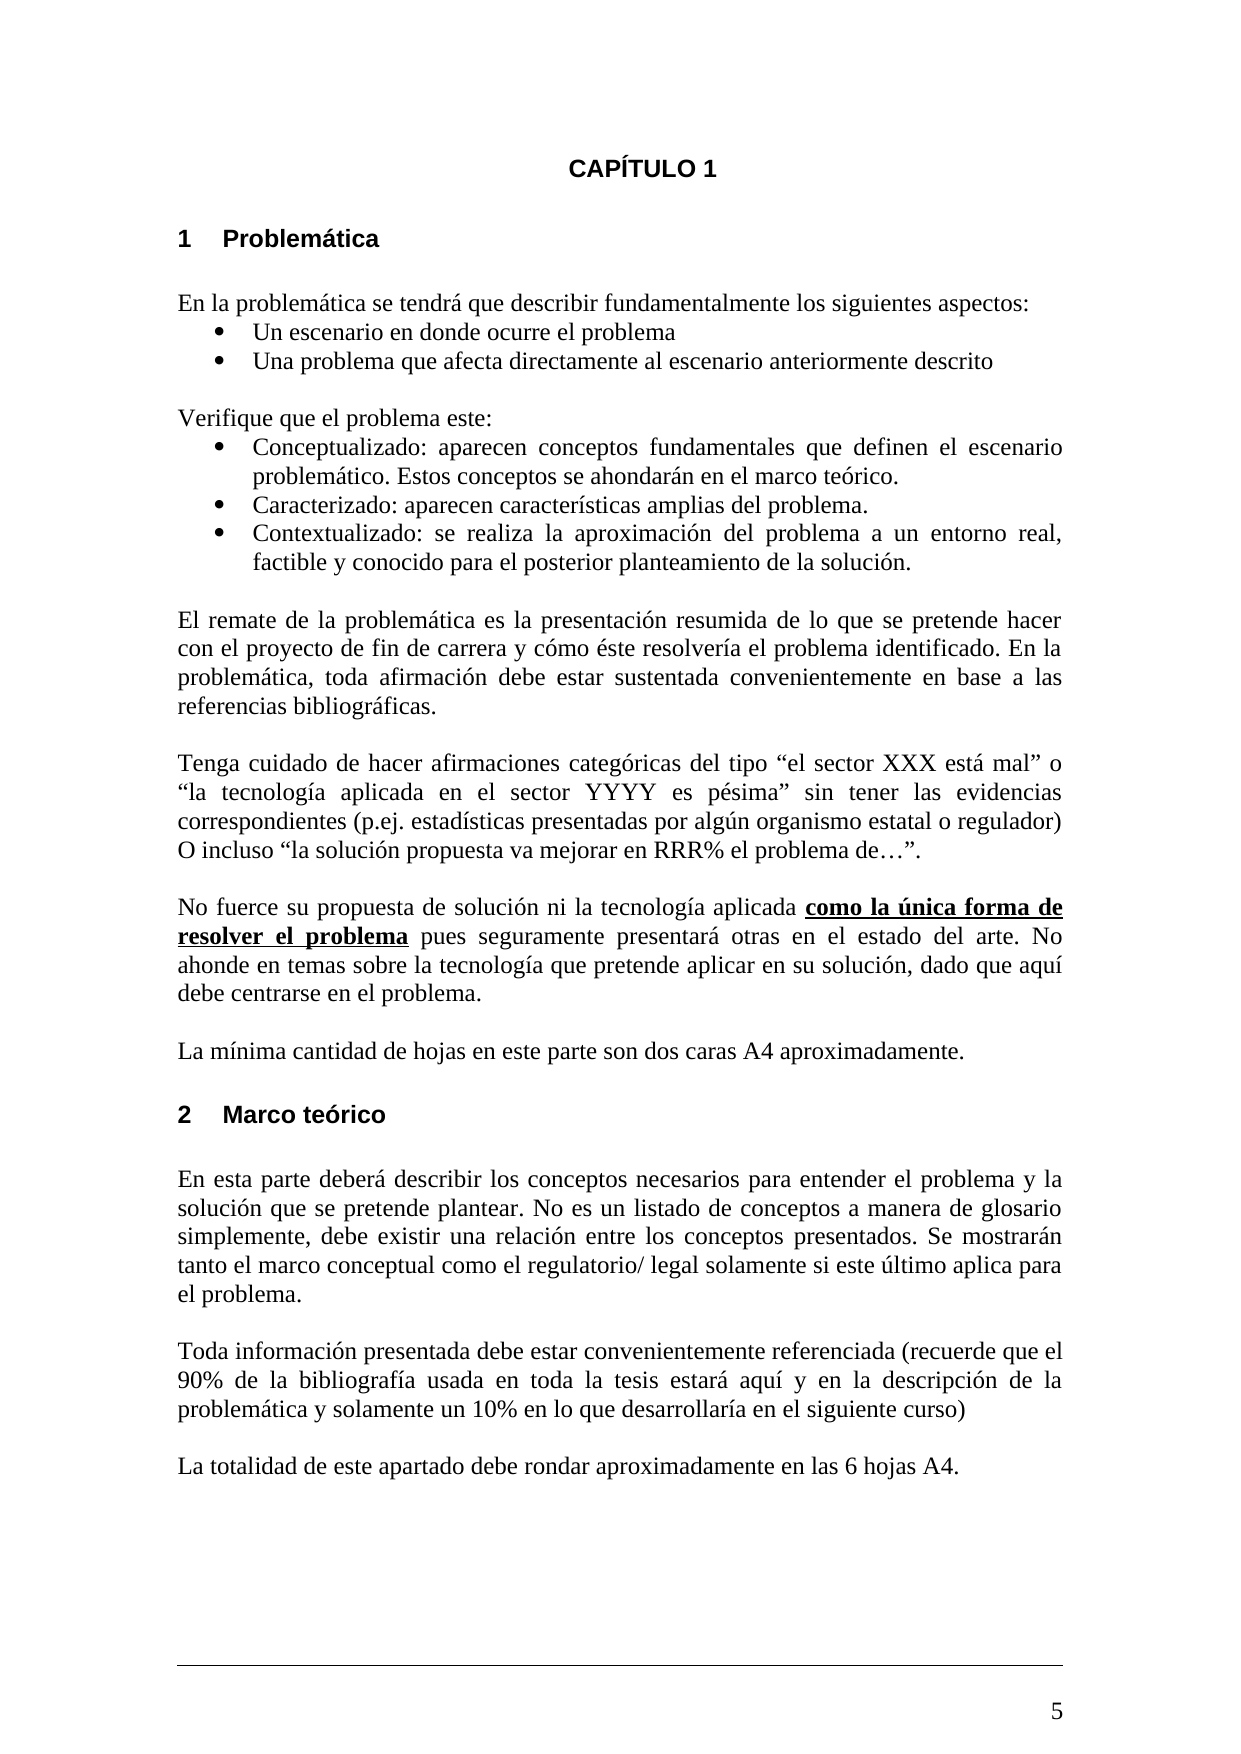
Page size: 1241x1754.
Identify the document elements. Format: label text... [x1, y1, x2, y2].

text No fuerce su propuesta de solución ni la tecnología aplicada como la única forma de resolver el problema pues seguramente presentará otras en el estado del arte. No ahonde en temas sobre la tecnología que pretende aplicar en su solución, dado que aquí debe centrarse en el problema. [177, 892, 1063, 1007]
text Tenga cuidado de hacer afirmaciones categóricas del tipo “el sector XXX está mal” o “la tecnología aplicada en el sector YYYY es pésima” sin tener las evidencias correspondientes (p.ej. estadísticas presentadas por algún organismo estatal o regulador) O incluso “la solución propuesta va mejorar en RRR% el problema de…”. [177, 748, 1063, 863]
text Verifique que el problema este: [177, 403, 1063, 432]
text Toda información presentada debe estar convenientemente referenciada (recuerde que el 90% de la bibliografía usada en toda la tesis estará aquí y en la descripción de la problemática y solamente un 10% en lo que desarrollaría en el siguiente curso) [177, 1336, 1063, 1423]
list Caracterizado: aparecen características amplias del problema. [215, 490, 1063, 518]
subtitle CAPÍTULO 1 [222, 154, 1063, 183]
subtitle Marco teórico [177, 1100, 1063, 1129]
text En esta parte deberá describir los conceptos necesarios para entender el problema y la solución que se pretende plantear. No es un listado de conceptos a manera de glosario simplemente, debe existir una relación entre los conceptos presentados. Se mostrarán tanto el marco conceptual como el regulatorio/ legal solamente si este último aplica para el problema. [177, 1164, 1063, 1308]
list Contextualizado: se realiza la aproximación del problema a un entorno real, factible y conocido para el posterior planteamiento de la solución. [215, 518, 1063, 576]
subtitle Problemática [177, 224, 1063, 253]
list Una problema que afecta directamente al escenario anteriormente descrito [215, 346, 1063, 375]
text La totalidad de este apartado debe rondar aproximadamente en las 6 hojas A4. [177, 1451, 1063, 1480]
text En la problemática se tendrá que describir fundamentalmente los siguientes aspectos: [177, 288, 1063, 317]
list Un escenario en donde ocurre el problema [215, 317, 1063, 346]
text El remate de la problemática es la presentación resumida de lo que se pretende hacer con el proyecto de fin de carrera y cómo éste resolvería el problema identificado. En la problemática, toda afirmación debe estar sustentada convenientemente en base a las referencias bibliográficas. [177, 605, 1063, 720]
text La mínima cantidad de hojas en este parte son dos caras A4 aproximadamente. [177, 1036, 1063, 1065]
list Conceptualizado: aparecen conceptos fundamentales que definen el escenario problemático. Estos conceptos se ahondarán en el marco teórico. [215, 432, 1063, 490]
